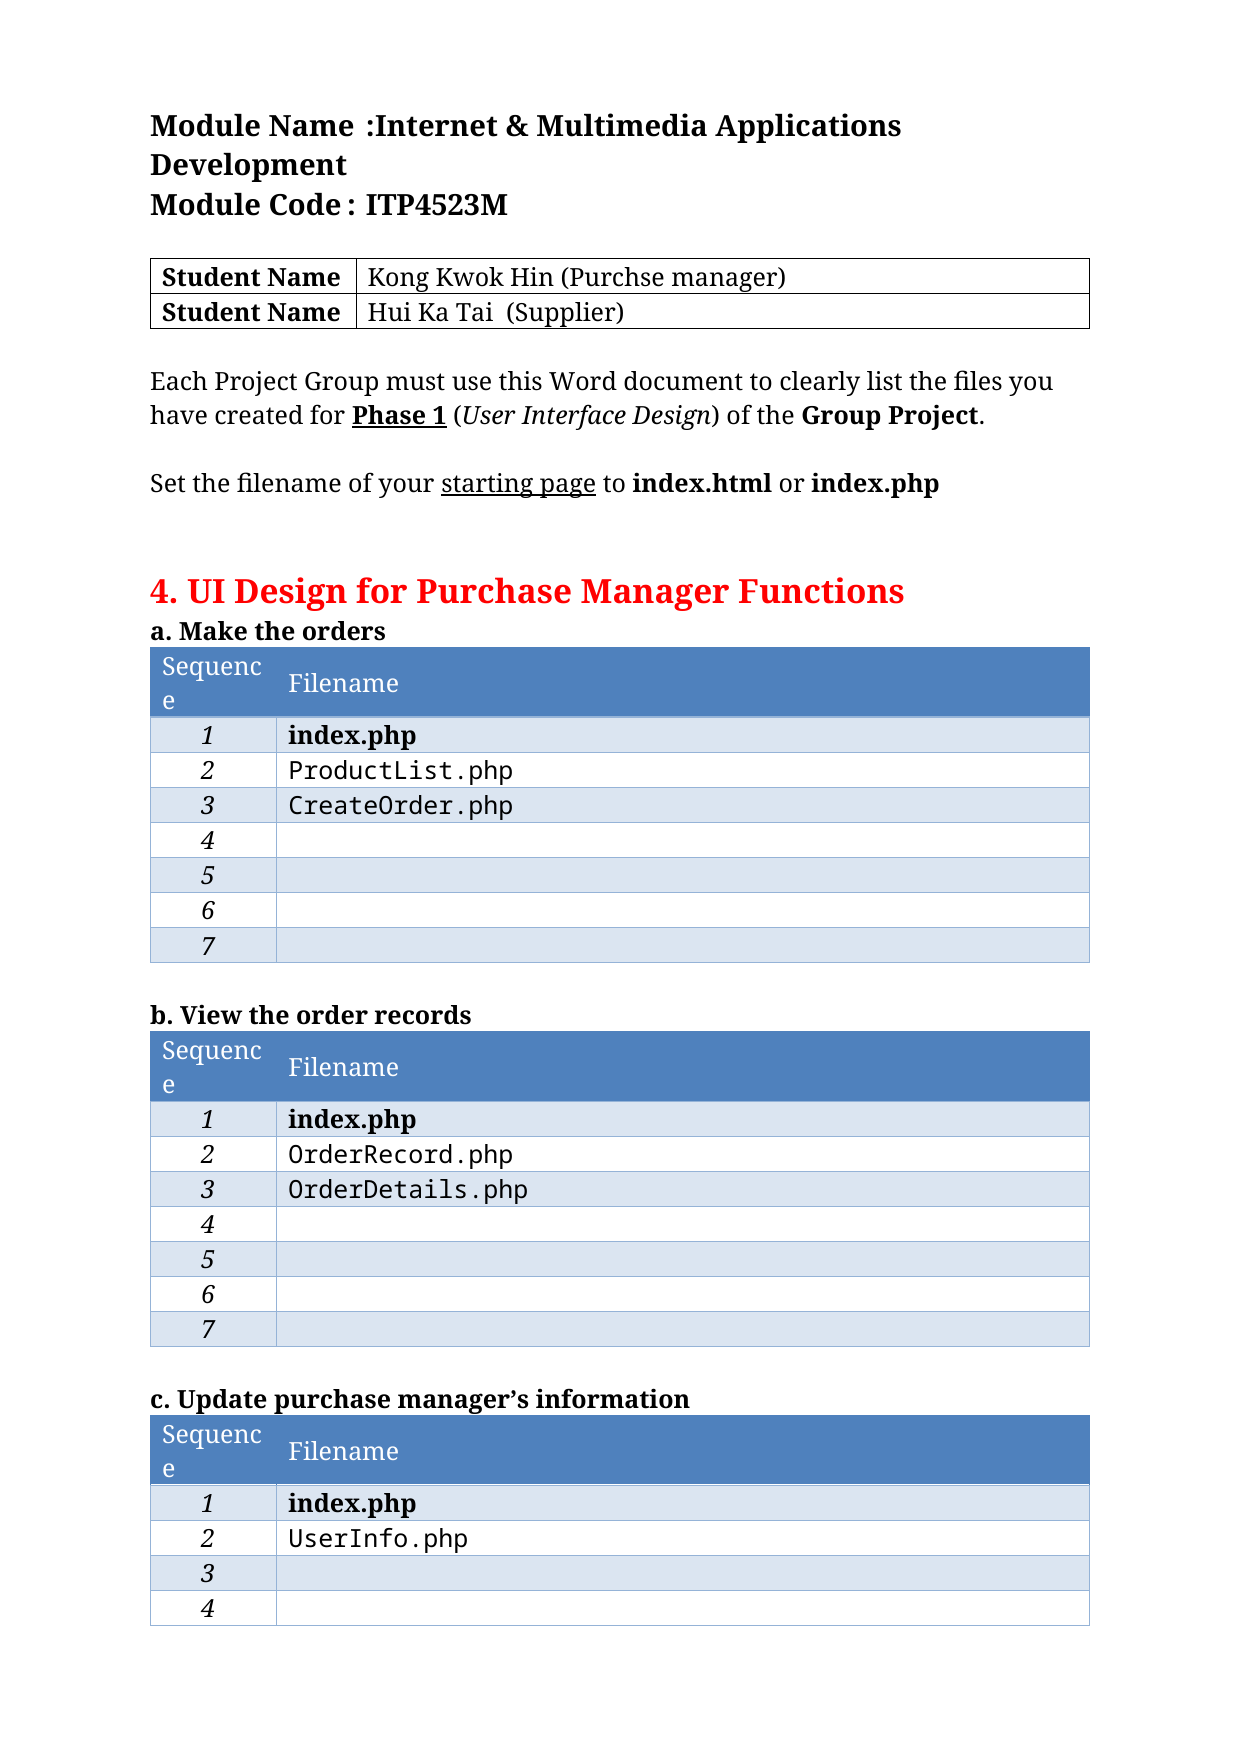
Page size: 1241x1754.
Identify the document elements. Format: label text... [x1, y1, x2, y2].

table_cell [277, 1277, 1089, 1311]
table_cell [277, 1242, 1089, 1276]
table_cell [151, 858, 276, 892]
table_cell [151, 823, 276, 857]
table_cell [151, 1102, 276, 1136]
table_cell CreateOrder.php [277, 788, 1089, 822]
table_cell [151, 1591, 276, 1625]
table_cell [151, 753, 276, 787]
table_cell [277, 823, 1089, 857]
table_header Student Name [151, 259, 356, 293]
table_cell ProductList.php [277, 753, 1089, 787]
table_cell [277, 1591, 1089, 1625]
table_cell [277, 1556, 1089, 1590]
table_cell [151, 1242, 276, 1276]
table_cell [151, 1556, 276, 1590]
text Each Project Group must use this Word document to clearly list the files you have created for Phase 1 (User Interface Design) of the Group Project. [150, 363, 1090, 432]
table_cell [151, 1486, 276, 1520]
table_header Sequence [151, 1416, 276, 1484]
text Module Code : ITP4523M [150, 184, 1090, 224]
table_cell [151, 1207, 276, 1241]
text b. View the order records [150, 997, 1090, 1031]
table_header Filename [277, 648, 1089, 716]
table_cell [151, 1137, 276, 1171]
table_cell [277, 858, 1089, 892]
table_cell index.php [277, 1486, 1089, 1520]
table_cell [151, 788, 276, 822]
table_cell [151, 1277, 276, 1311]
table_cell [151, 1521, 276, 1555]
table_cell index.php [277, 1102, 1089, 1136]
table_cell Student Name [151, 294, 356, 328]
table_cell [151, 893, 276, 927]
table_cell [277, 928, 1089, 962]
table_header Sequence [151, 648, 276, 716]
table_header Filename [277, 1416, 1089, 1484]
table_cell [151, 718, 276, 752]
table_cell [151, 928, 276, 962]
table_cell index.php [277, 718, 1089, 752]
table_header Filename [277, 1033, 1089, 1101]
table_cell [151, 1172, 276, 1206]
table_header Kong Kwok Hin (Purchse manager) [357, 259, 1089, 293]
text Set the filename of your starting page to index.html or index.php [150, 466, 1090, 500]
table_cell [151, 1312, 276, 1346]
table_cell [277, 1207, 1089, 1241]
text 4. UI Design for Purchase Manager Functions [150, 568, 1090, 613]
text Module Name : Internet & Multimedia Applications Development [150, 105, 1090, 184]
table_cell [277, 1312, 1089, 1346]
table_cell UserInfo.php [277, 1521, 1089, 1555]
text c. Update purchase manager’s information [150, 1381, 1090, 1415]
table_cell Hui Ka Tai (Supplier) [357, 294, 1089, 328]
table_cell OrderRecord.php [277, 1137, 1089, 1171]
text a. Make the orders [150, 613, 1090, 647]
table_header Sequence [151, 1033, 276, 1101]
table_cell [277, 893, 1089, 927]
table_cell OrderDetails.php [277, 1172, 1089, 1206]
